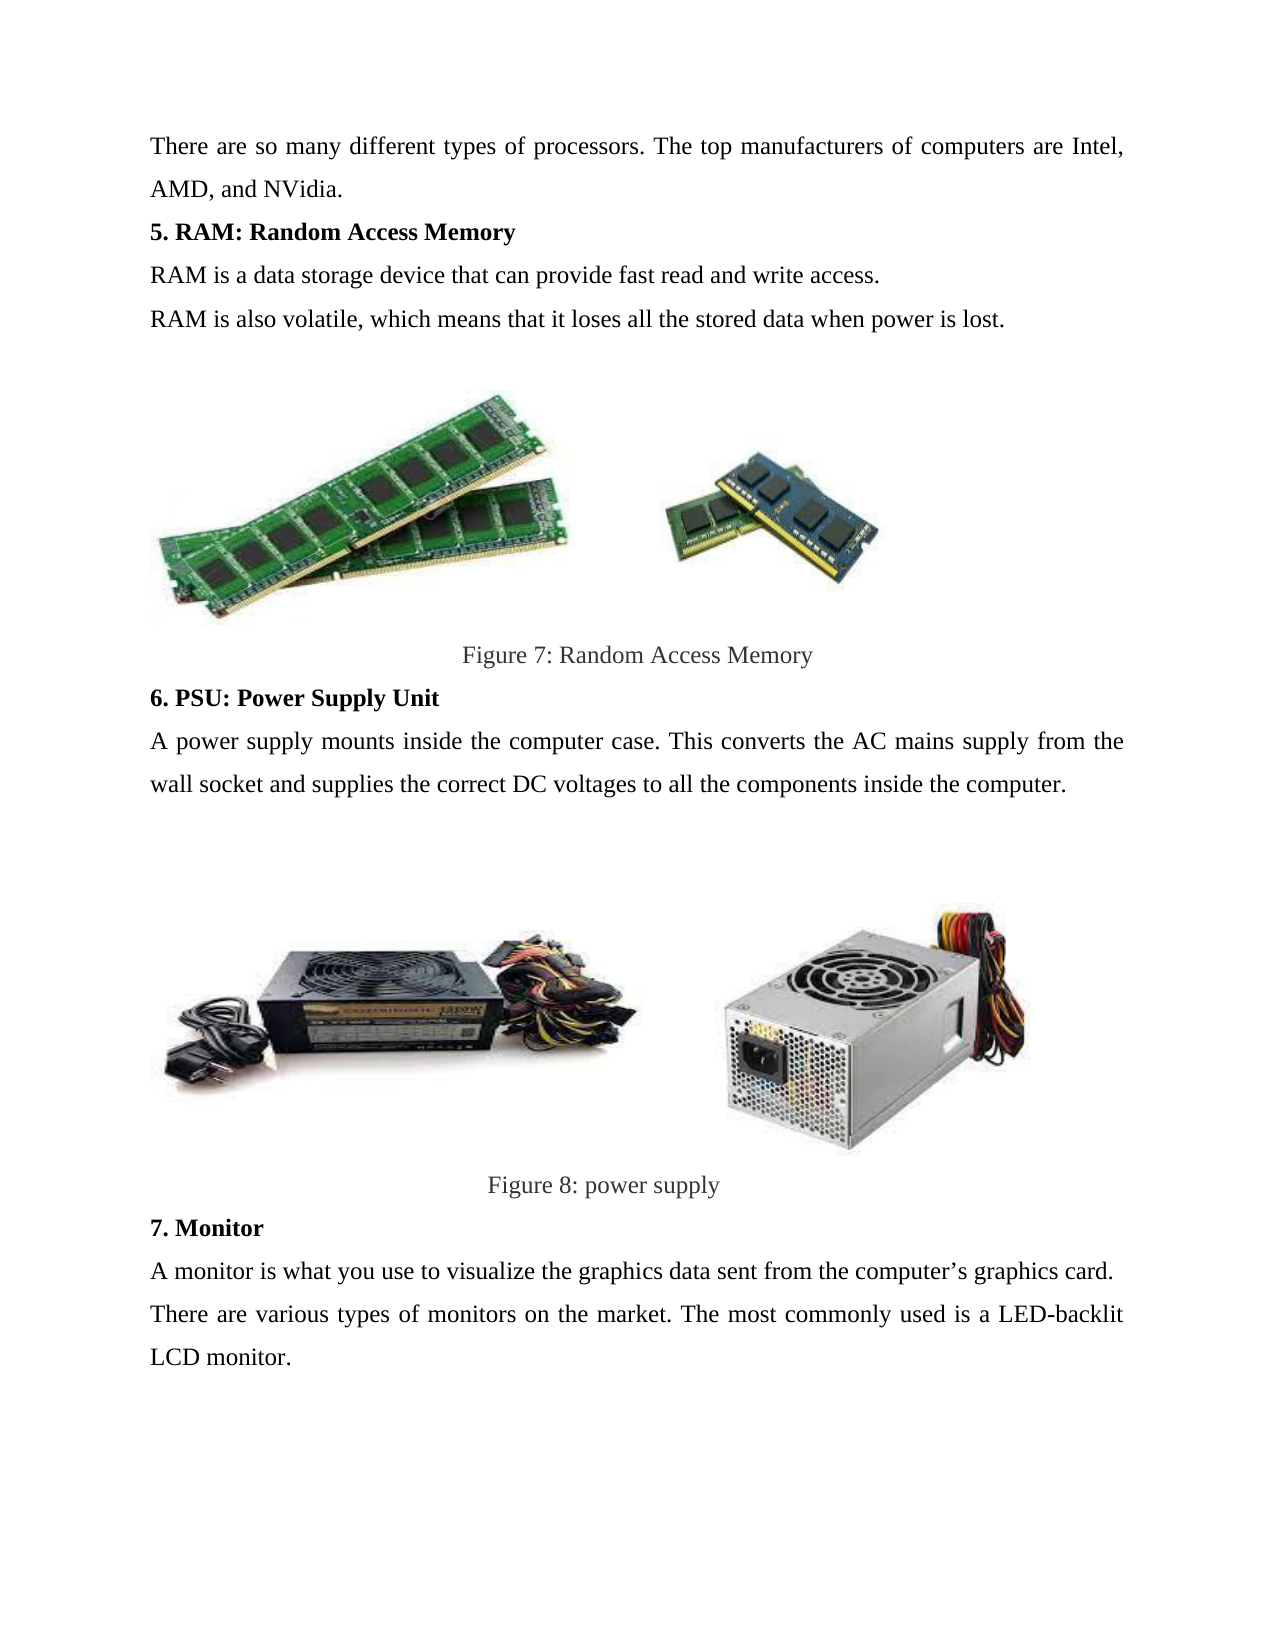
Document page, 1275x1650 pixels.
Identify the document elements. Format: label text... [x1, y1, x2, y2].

text RAM is also volatile, which means that it loses all the stored data when power is lost. [150, 304, 1125, 332]
text 6. PSU: Power Supply Unit [150, 683, 1125, 712]
text RAM is a data storage device that can provide fast read and write access. [150, 261, 1125, 289]
text 7. Monitor [150, 1213, 1125, 1242]
text A monitor is what you use to visualize the graphics data sent from the computer’s graphics card. [150, 1256, 1125, 1285]
text There are so many different types of processors. The top manufacturers of computers are Intel, AMD, and NVidia. [150, 131, 1125, 203]
text Figure 7: Random Access Memory [150, 640, 1125, 668]
text Figure 8: power supply [150, 855, 1125, 1198]
text 5. RAM: Random Access Memory [150, 217, 1125, 246]
text A power supply mounts inside the computer case. This converts the AC mains supply from the wall socket and supplies the correct DC voltages to all the components inside the computer. [150, 726, 1125, 798]
text There are various types of monitors on the market. The most commonly used is a LED-backlit LCD monitor. [150, 1299, 1125, 1371]
